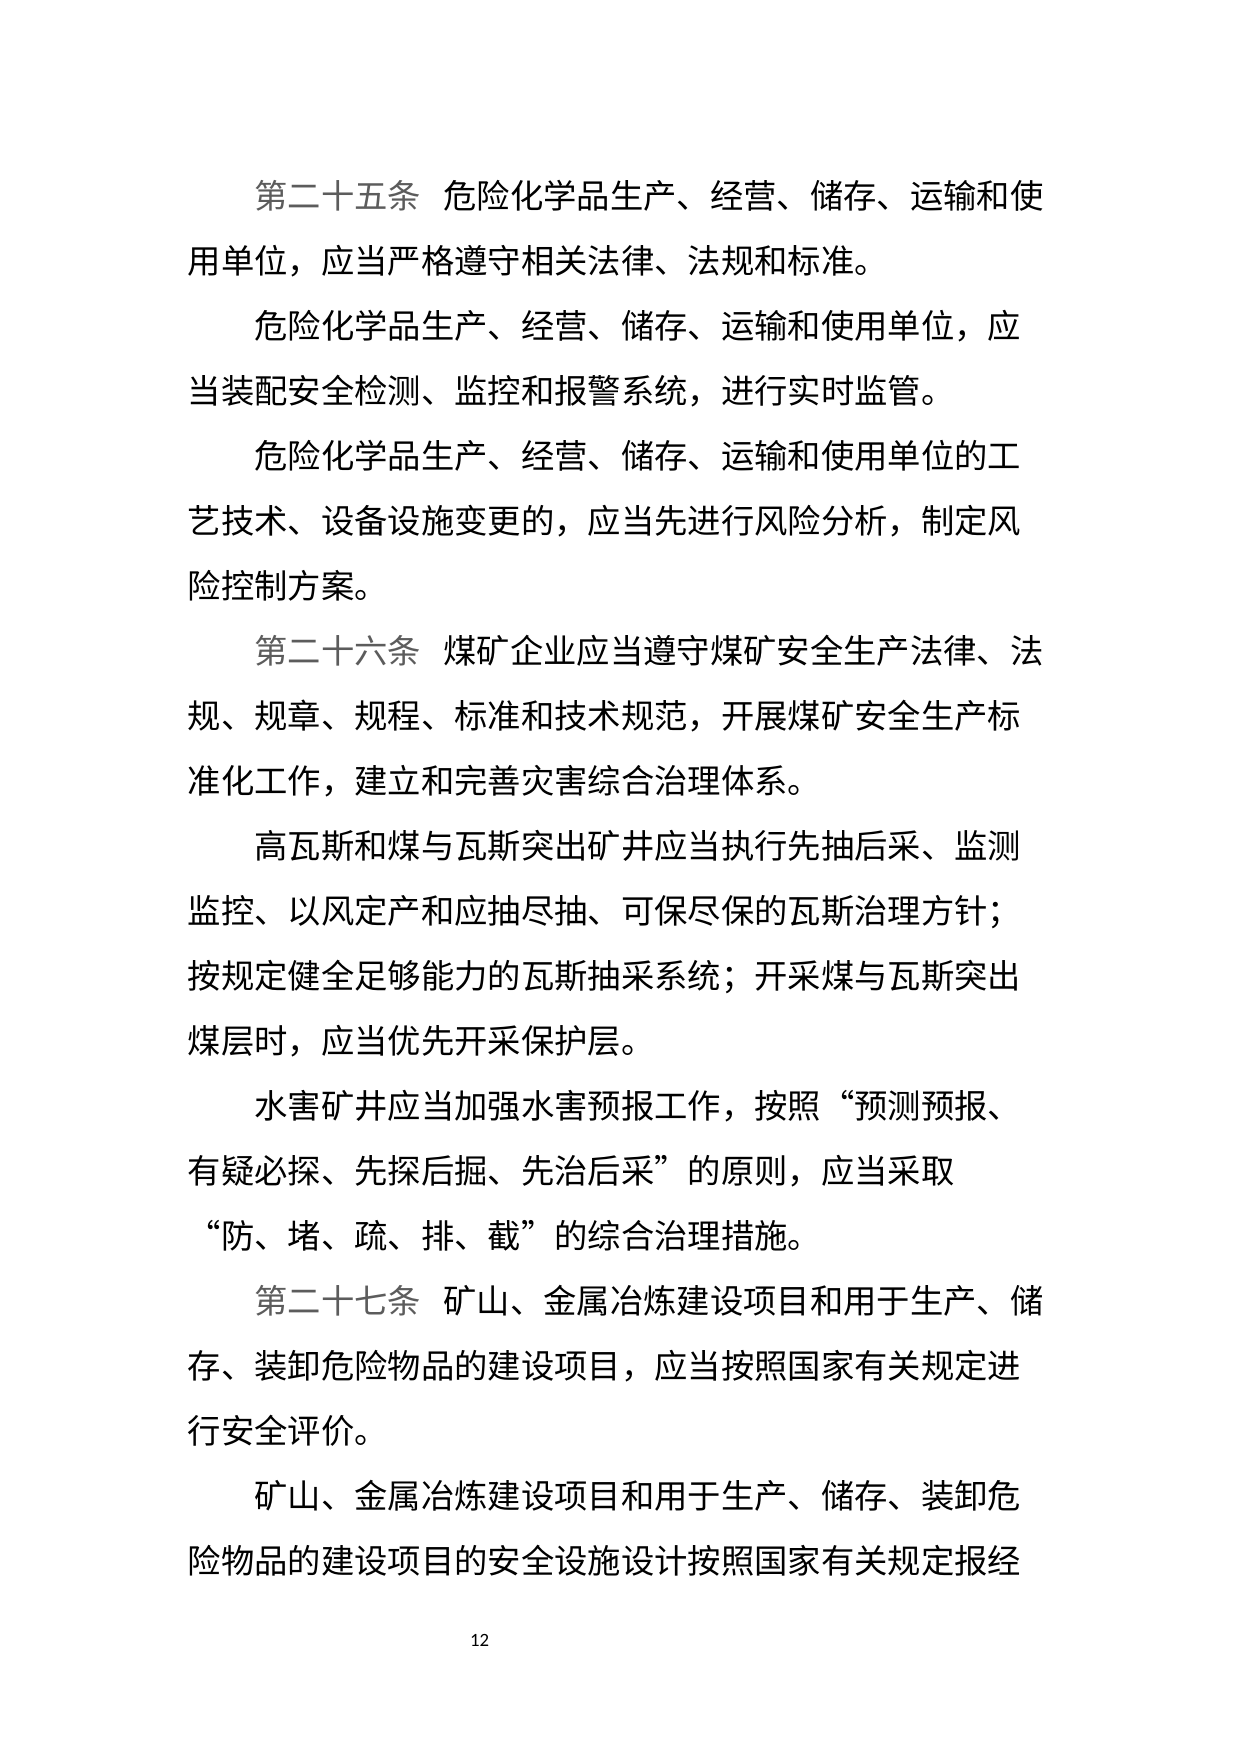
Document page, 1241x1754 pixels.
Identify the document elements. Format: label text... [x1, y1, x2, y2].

text 第二十七条 矿山、金属冶炼建设项目和用于生产、储存、装卸危险物品的建设项目，应当按照国家有关规定进行安全评价。 [187, 1267, 1053, 1462]
text 高瓦斯和煤与瓦斯突出矿井应当执行先抽后采、监测监控、以风定产和应抽尽抽、可保尽保的瓦斯治理方针；按规定健全足够能力的瓦斯抽采系统；开采煤与瓦斯突出煤层时，应当优先开采保护层。 [187, 812, 1053, 1072]
text 危险化学品生产、经营、储存、运输和使用单位的工艺技术、设备设施变更的，应当先进行风险分析，制定风险控制方案。 [187, 422, 1053, 617]
text 危险化学品生产、经营、储存、运输和使用单位，应当装配安全检测、监控和报警系统，进行实时监管。 [187, 292, 1053, 422]
text 第二十六条 煤矿企业应当遵守煤矿安全生产法律、法规、规章、规程、标准和技术规范，开展煤矿安全生产标准化工作，建立和完善灾害综合治理体系。 [187, 617, 1053, 812]
text 第二十五条 危险化学品生产、经营、储存、运输和使用单位，应当严格遵守相关法律、法规和标准。 [187, 162, 1053, 292]
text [187, 1462, 1053, 1592]
text 水害矿井应当加强水害预报工作，按照“预测预报、有疑必探、先探后掘、先治后采”的原则，应当采取“防、堵、疏、排、截”的综合治理措施。 [187, 1072, 1053, 1267]
